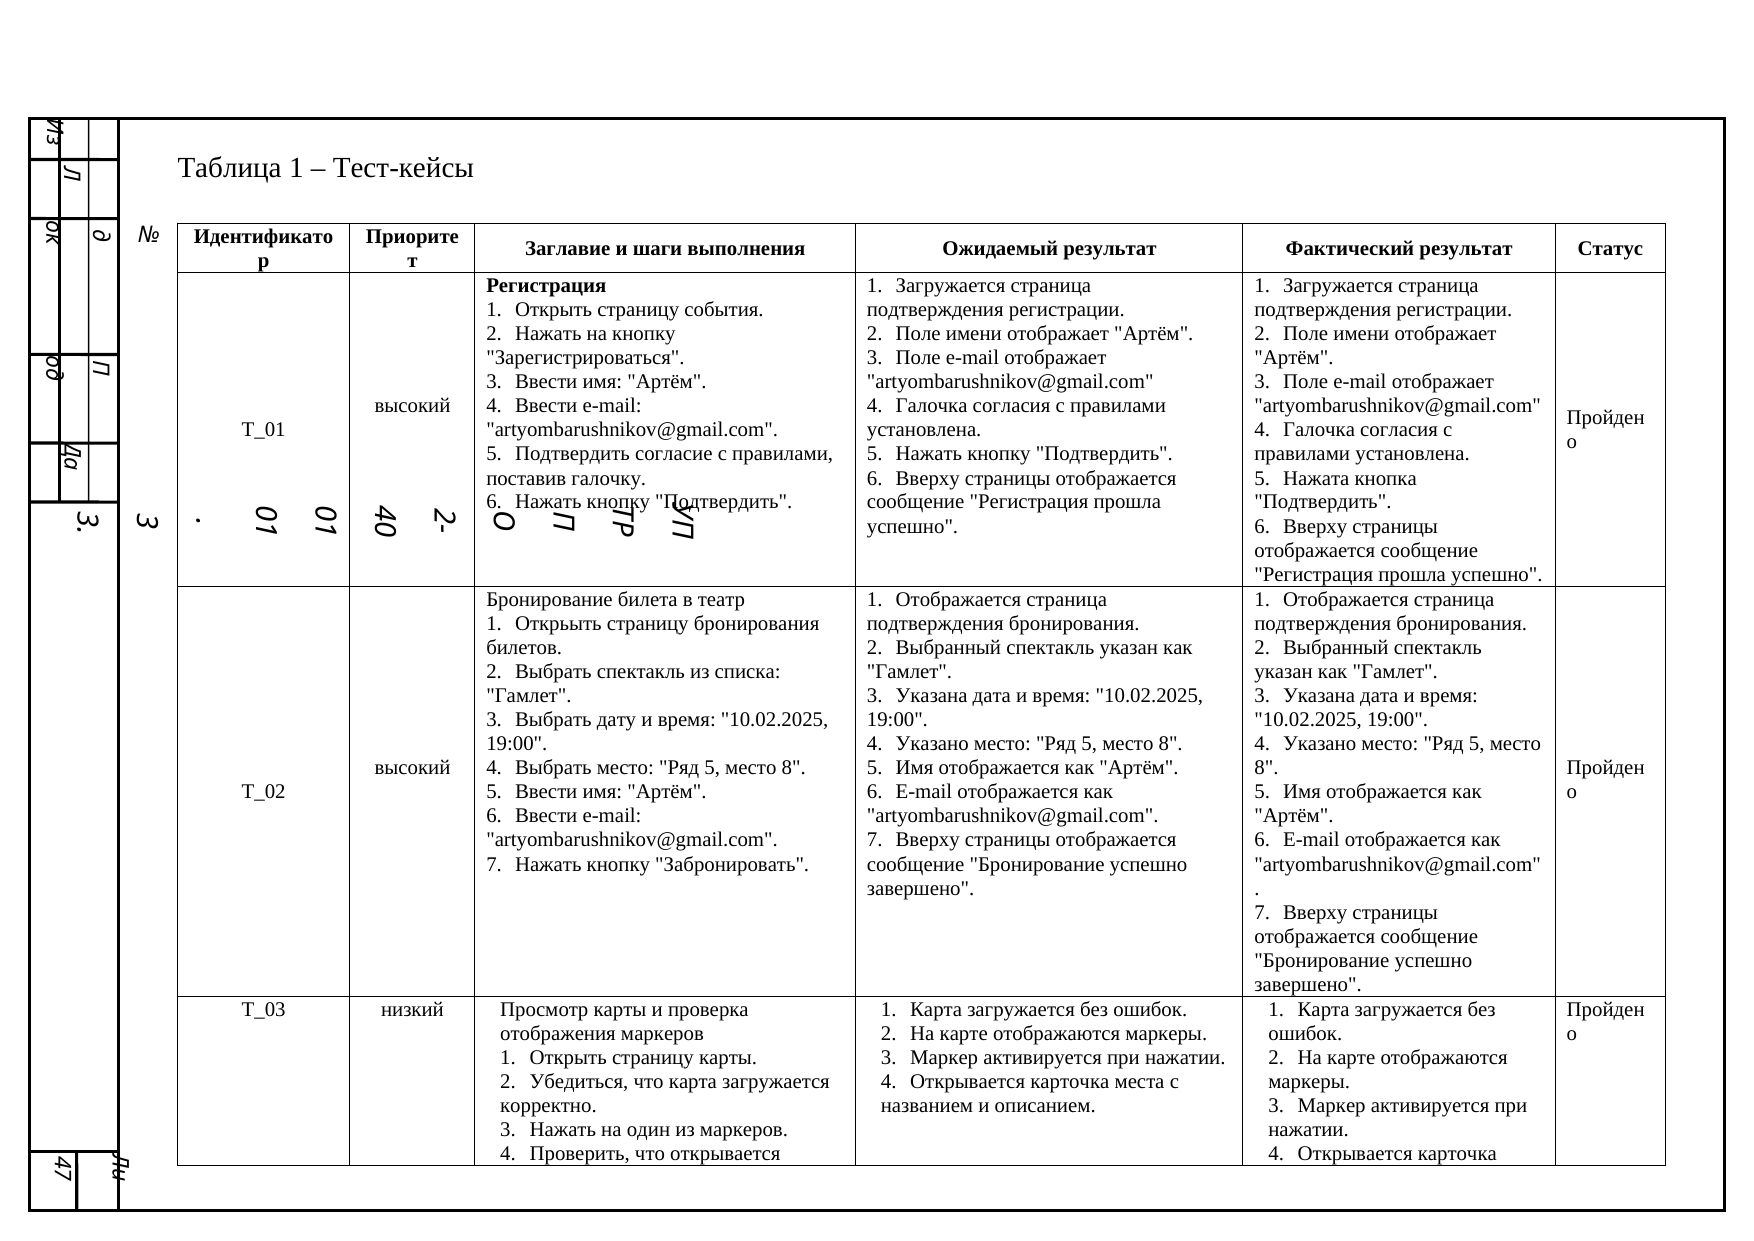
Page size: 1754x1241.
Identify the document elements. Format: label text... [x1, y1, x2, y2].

table_cell Регистрация Открыть страницу события. Нажать на кнопку "Зарегистрироваться". Ввести имя: "Артём". Ввести e-mail: "artyombarushnikov@gmail.com". Подтвердить согласие с правилами, поставив галочку. Нажать кнопку "Подтвердить". [475, 273, 855, 586]
table_cell низкий [350, 997, 474, 1165]
table_header Приоритет [350, 224, 474, 272]
table_header Статус [1556, 224, 1665, 272]
table_cell Т_02 [178, 587, 349, 996]
text Таблица 1 – Тест-кейсы [177, 148, 1665, 185]
table_cell Т_03 [178, 997, 349, 1165]
table_header Фактический результат [1243, 224, 1555, 272]
table_cell Отображается страница подтверждения бронирования. Выбранный спектакль указан как "Гамлет". Указана дата и время: "10.02.2025, 19:00". Указано место: "Ряд 5, место 8". Имя отображается как "Артём". E-mail отображается как "artyombarushnikov@gmail.com". Вверху страницы отображается сообщение "Бронирование успешно завершено". [856, 587, 1242, 996]
table_cell Пройдено [1556, 587, 1665, 996]
table_cell высокий [350, 273, 474, 586]
table_header Ожидаемый результат [856, 224, 1242, 272]
table_cell Загружается страница подтверждения регистрации. Поле имени отображает "Артём". Поле e-mail отображает "artyombarushnikov@gmail.com" Галочка согласия с правилами установлена. Нажать кнопку "Подтвердить". Вверху страницы отображается сообщение "Регистрация прошла успешно". [856, 273, 1242, 586]
table_cell Пройдено [1556, 997, 1665, 1165]
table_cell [1243, 997, 1555, 1165]
table_cell Бронирование билета в театр Открьыть страницу бронирования билетов. Выбрать спектакль из списка: "Гамлет". Выбрать дату и время: "10.02.2025, 19:00". Выбрать место: "Ряд 5, место 8". Ввести имя: "Артём". Ввести e-mail: "artyombarushnikov@gmail.com". Нажать кнопку "Забронировать". [475, 587, 855, 996]
table_cell Отображается страница подтверждения бронирования. Выбранный спектакль указан как "Гамлет". Указана дата и время: "10.02.2025, 19:00". Указано место: "Ряд 5, место 8". Имя отображается как "Артём". E-mail отображается как "artyombarushnikov@gmail.com". Вверху страницы отображается сообщение "Бронирование успешно завершено". [1243, 587, 1555, 996]
table_header Идентификатор [178, 224, 349, 272]
table_cell Загружается страница подтверждения регистрации. Поле имени отображает "Артём". Поле e-mail отображает "artyombarushnikov@gmail.com" Галочка согласия с правилами установлена. Нажата кнопка "Подтвердить". Вверху страницы отображается сообщение "Регистрация прошла успешно". [1243, 273, 1555, 586]
table_cell T_01 [178, 273, 349, 586]
table_header Заглавие и шаги выполнения [475, 224, 855, 272]
table_cell высокий [350, 587, 474, 996]
table_cell Пройдено [1556, 273, 1665, 586]
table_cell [475, 997, 855, 1165]
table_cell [856, 997, 1242, 1165]
